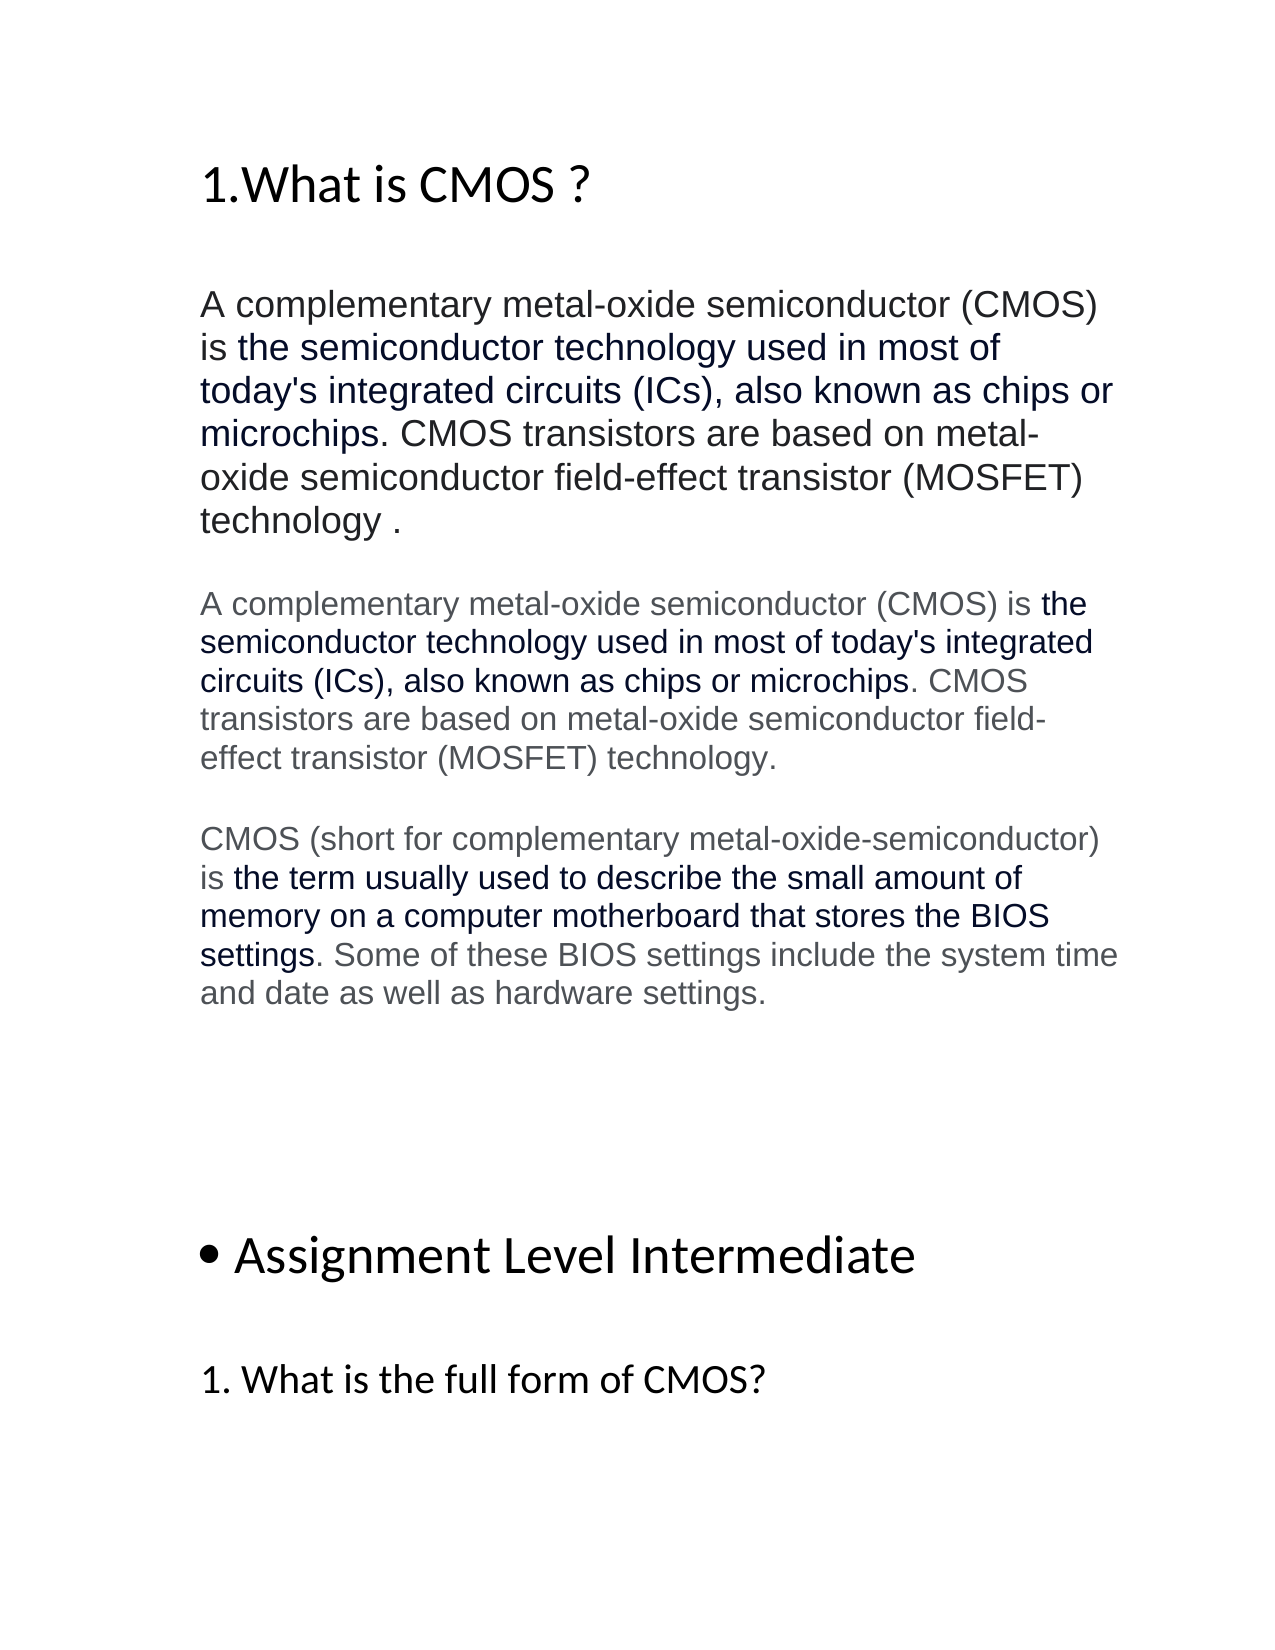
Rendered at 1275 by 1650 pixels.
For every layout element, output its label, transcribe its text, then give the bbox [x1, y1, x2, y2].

list Assignment Level Intermediate [200, 1221, 1125, 1287]
list A complementary metal-oxide semiconductor (CMOS) is the semiconductor technology used in most of today's integrated circuits (ICs), also known as chips or microchips. CMOS transistors are based on metal-oxide semiconductor field-effect transistor (MOSFET) technology . [200, 282, 1125, 541]
list 1.What is CMOS ? [200, 150, 1125, 216]
list A complementary metal-oxide semiconductor (CMOS) is the semiconductor technology used in most of today's integrated circuits (ICs), also known as chips or microchips. CMOS transistors are based on metal-oxide semiconductor field-effect transistor (MOSFET) technology. [200, 584, 1125, 776]
list 1. What is the full form of CMOS? [200, 1353, 1125, 1404]
list CMOS (short for complementary metal-oxide-semiconductor) is the term usually used to describe the small amount of memory on a computer motherboard that stores the BIOS settings. Some of these BIOS settings include the system time and date as well as hardware settings. [200, 819, 1125, 1012]
